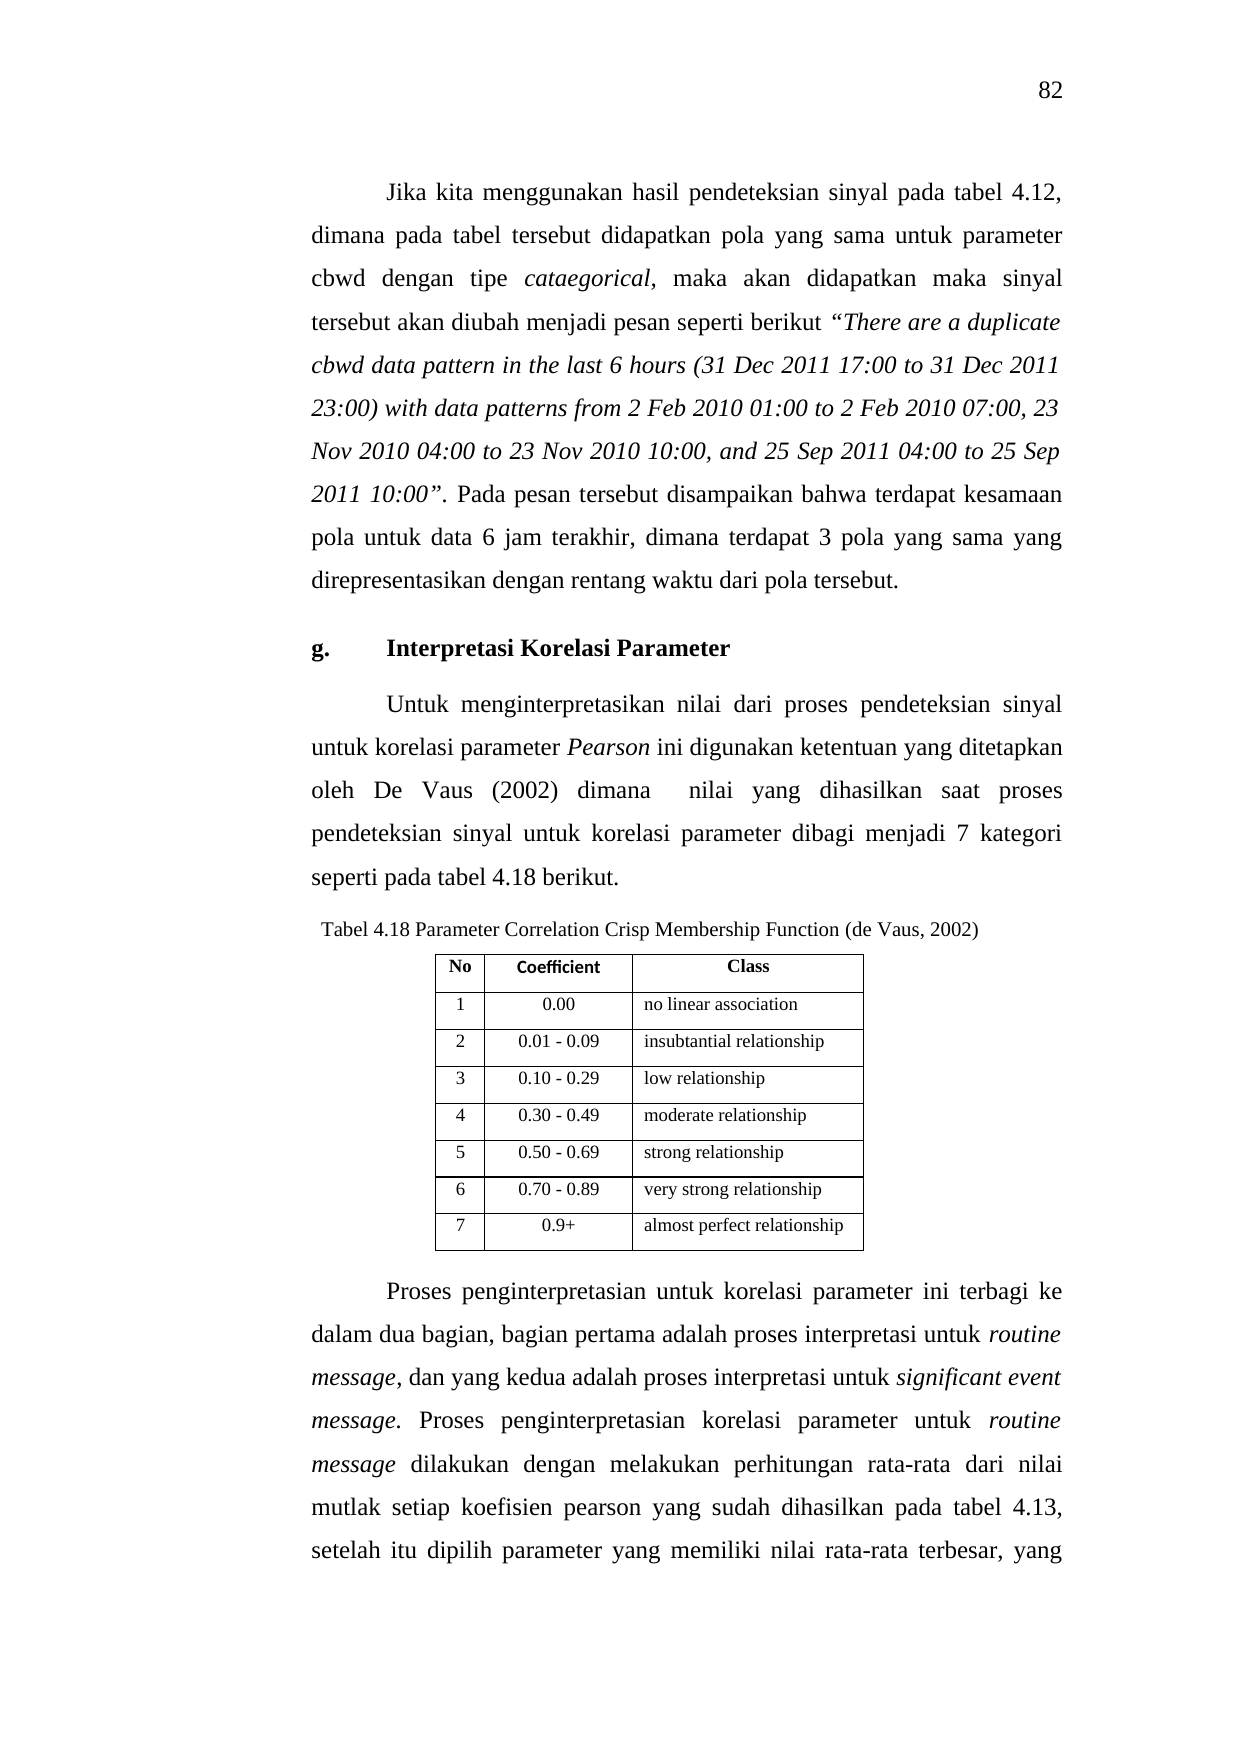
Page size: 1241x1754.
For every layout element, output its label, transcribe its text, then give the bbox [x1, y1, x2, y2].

table_cell low relationship [633, 1067, 863, 1103]
table_header Class [633, 955, 863, 992]
table_cell 2 [436, 1030, 484, 1066]
table_cell insubtantial relationship [633, 1030, 863, 1066]
table_cell 0.70 - 0.89 [485, 1178, 632, 1213]
table_cell 0.01 - 0.09 [485, 1030, 632, 1066]
table_cell 7 [436, 1214, 484, 1250]
text Untuk menginterpretasikan nilai dari proses pendeteksian sinyal untuk korelasi parameter Pearson ini digunakan ketentuan yang ditetapkan oleh De Vaus (2002) dimana nilai yang dihasilkan saat proses pendeteksian sinyal untuk korelasi parameter dibagi menjadi 7 kategori seperti pada tabel 4.18 berikut. [311, 689, 1063, 890]
table_cell almost perfect relationship [633, 1214, 863, 1250]
table_cell 0.9+ [485, 1214, 632, 1250]
list Interpretasi Korelasi Parameter [274, 633, 1063, 662]
table_cell 0.00 [485, 993, 632, 1029]
table_cell very strong relationship [633, 1178, 863, 1213]
table_cell 1 [436, 993, 484, 1029]
table_cell moderate relationship [633, 1104, 863, 1139]
table_cell 5 [436, 1141, 484, 1176]
table_cell 0.30 - 0.49 [485, 1104, 632, 1139]
text Jika kita menggunakan hasil pendeteksian sinyal pada tabel 4.12, dimana pada tabel tersebut didapatkan pola yang sama untuk parameter cbwd dengan tipe cataegorical, maka akan didapatkan maka sinyal tersebut akan diubah menjadi pesan seperti berikut “There are a duplicate cbwd data pattern in the last 6 hours (31 Dec 2011 17:00 to 31 Dec 2011 23:00) with data patterns from 2 Feb 2010 01:00 to 2 Feb 2010 07:00, 23 Nov 2010 04:00 to 23 Nov 2010 10:00, and 25 Sep 2011 04:00 to 25 Sep 2011 10:00”. Pada pesan tersebut disampaikan bahwa terdapat kesamaan pola untuk data 6 jam terakhir, dimana terdapat 3 pola yang sama yang direpresentasikan dengan rentang waktu dari pola tersebut. [311, 177, 1063, 594]
table_cell 4 [436, 1104, 484, 1139]
table_cell 0.10 - 0.29 [485, 1067, 632, 1103]
table_cell no linear association [633, 993, 863, 1029]
table_header No [436, 955, 484, 992]
table_header Coefficient [485, 955, 632, 992]
table_cell 3 [436, 1067, 484, 1103]
text Tabel 4.18 Parameter Correlation Crisp Membership Function (de Vaus, 2002) [236, 917, 1063, 941]
table_cell 6 [436, 1178, 484, 1213]
table_cell strong relationship [633, 1141, 863, 1176]
table_cell 0.50 - 0.69 [485, 1141, 632, 1176]
